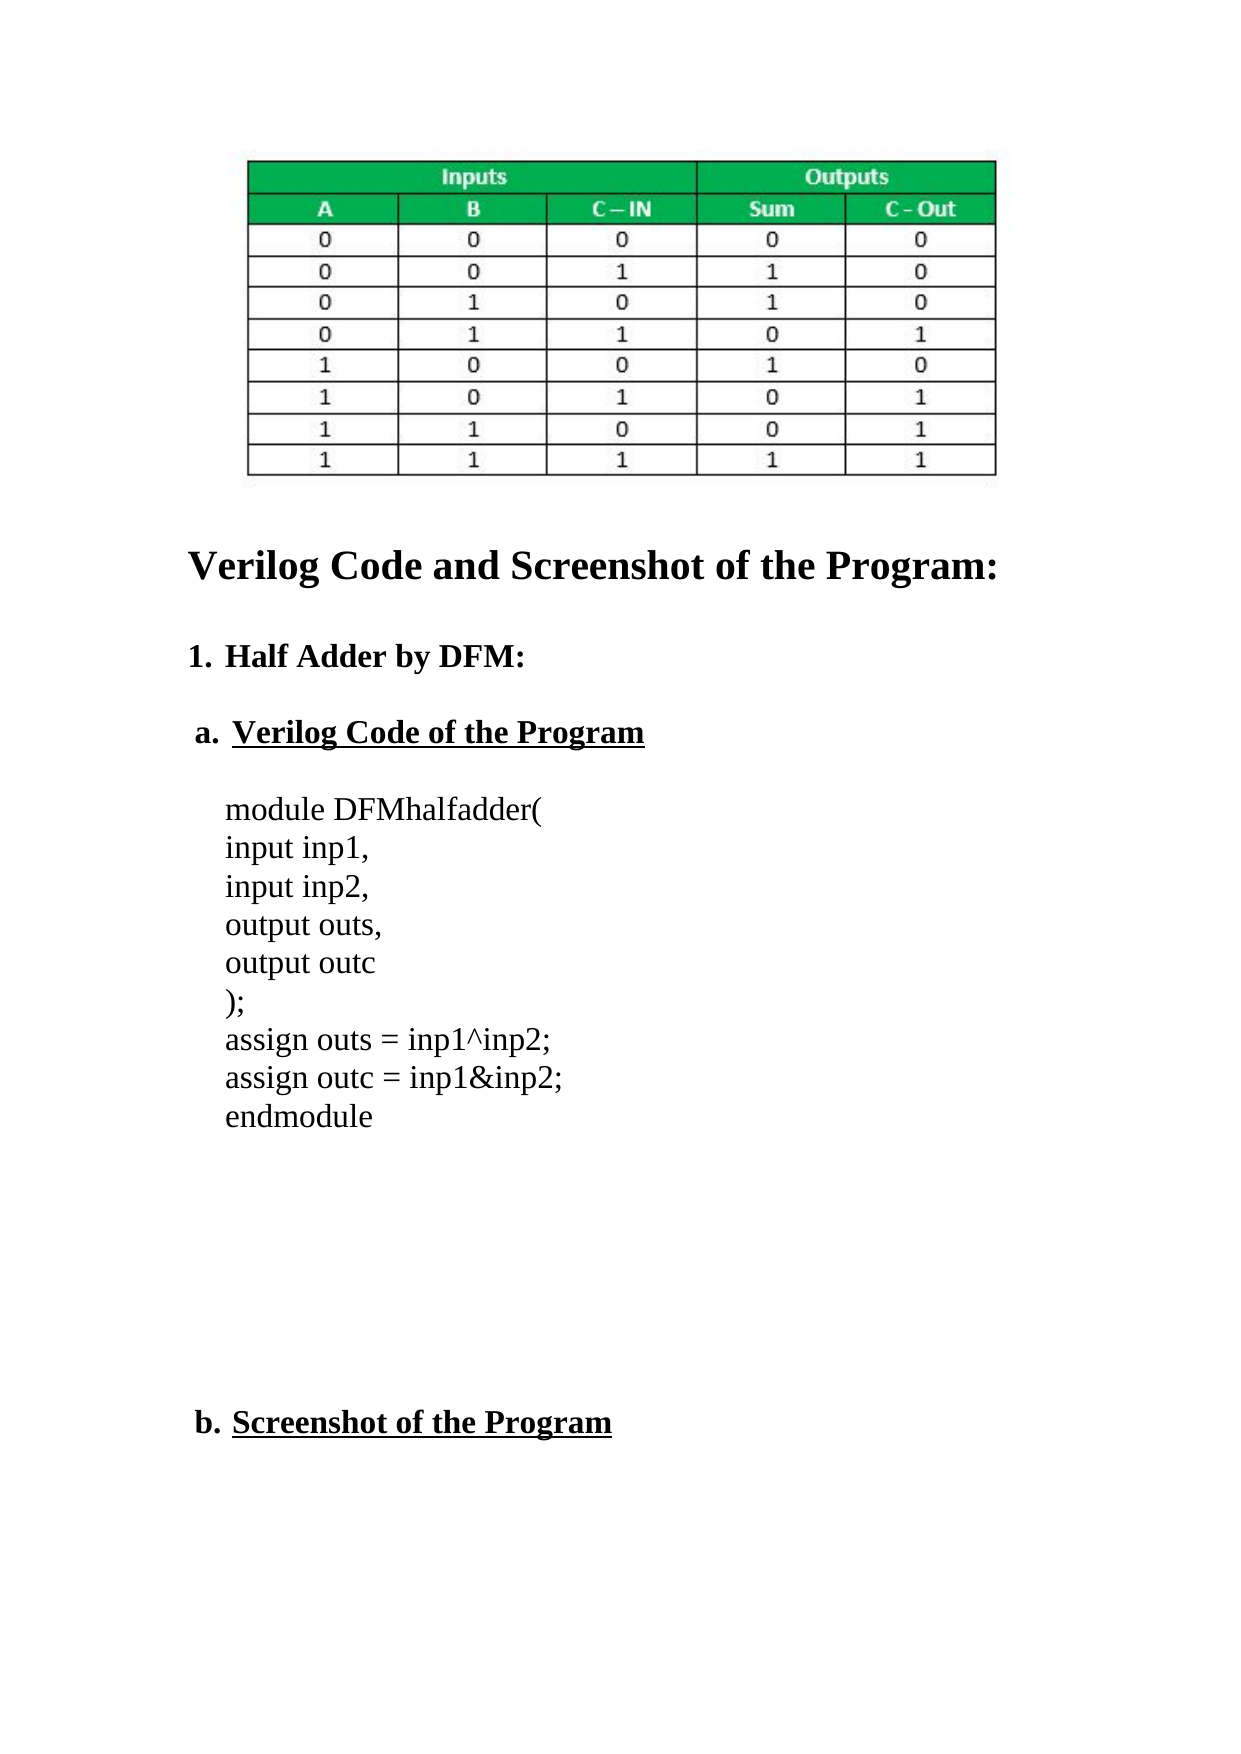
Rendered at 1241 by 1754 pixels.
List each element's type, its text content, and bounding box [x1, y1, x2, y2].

list output outs, [225, 904, 1090, 943]
picture [229, 150, 1012, 493]
list Verilog Code of the Program [194, 713, 1090, 751]
list ); [225, 981, 1090, 1019]
list input inp1, [225, 828, 1090, 866]
list input inp2, [225, 866, 1090, 904]
list endmodule [225, 1096, 1090, 1134]
list Half Adder by DFM: [187, 636, 1090, 674]
list module DFMhalfadder( [225, 789, 1090, 828]
list Verilog Code and Screenshot of the Program: [187, 540, 1090, 588]
list output outc [225, 943, 1090, 981]
list assign outc = inp1&inp2; [225, 1058, 1090, 1096]
list Screenshot of the Program [194, 1403, 1090, 1441]
list assign outs = inp1^inp2; [225, 1019, 1090, 1058]
